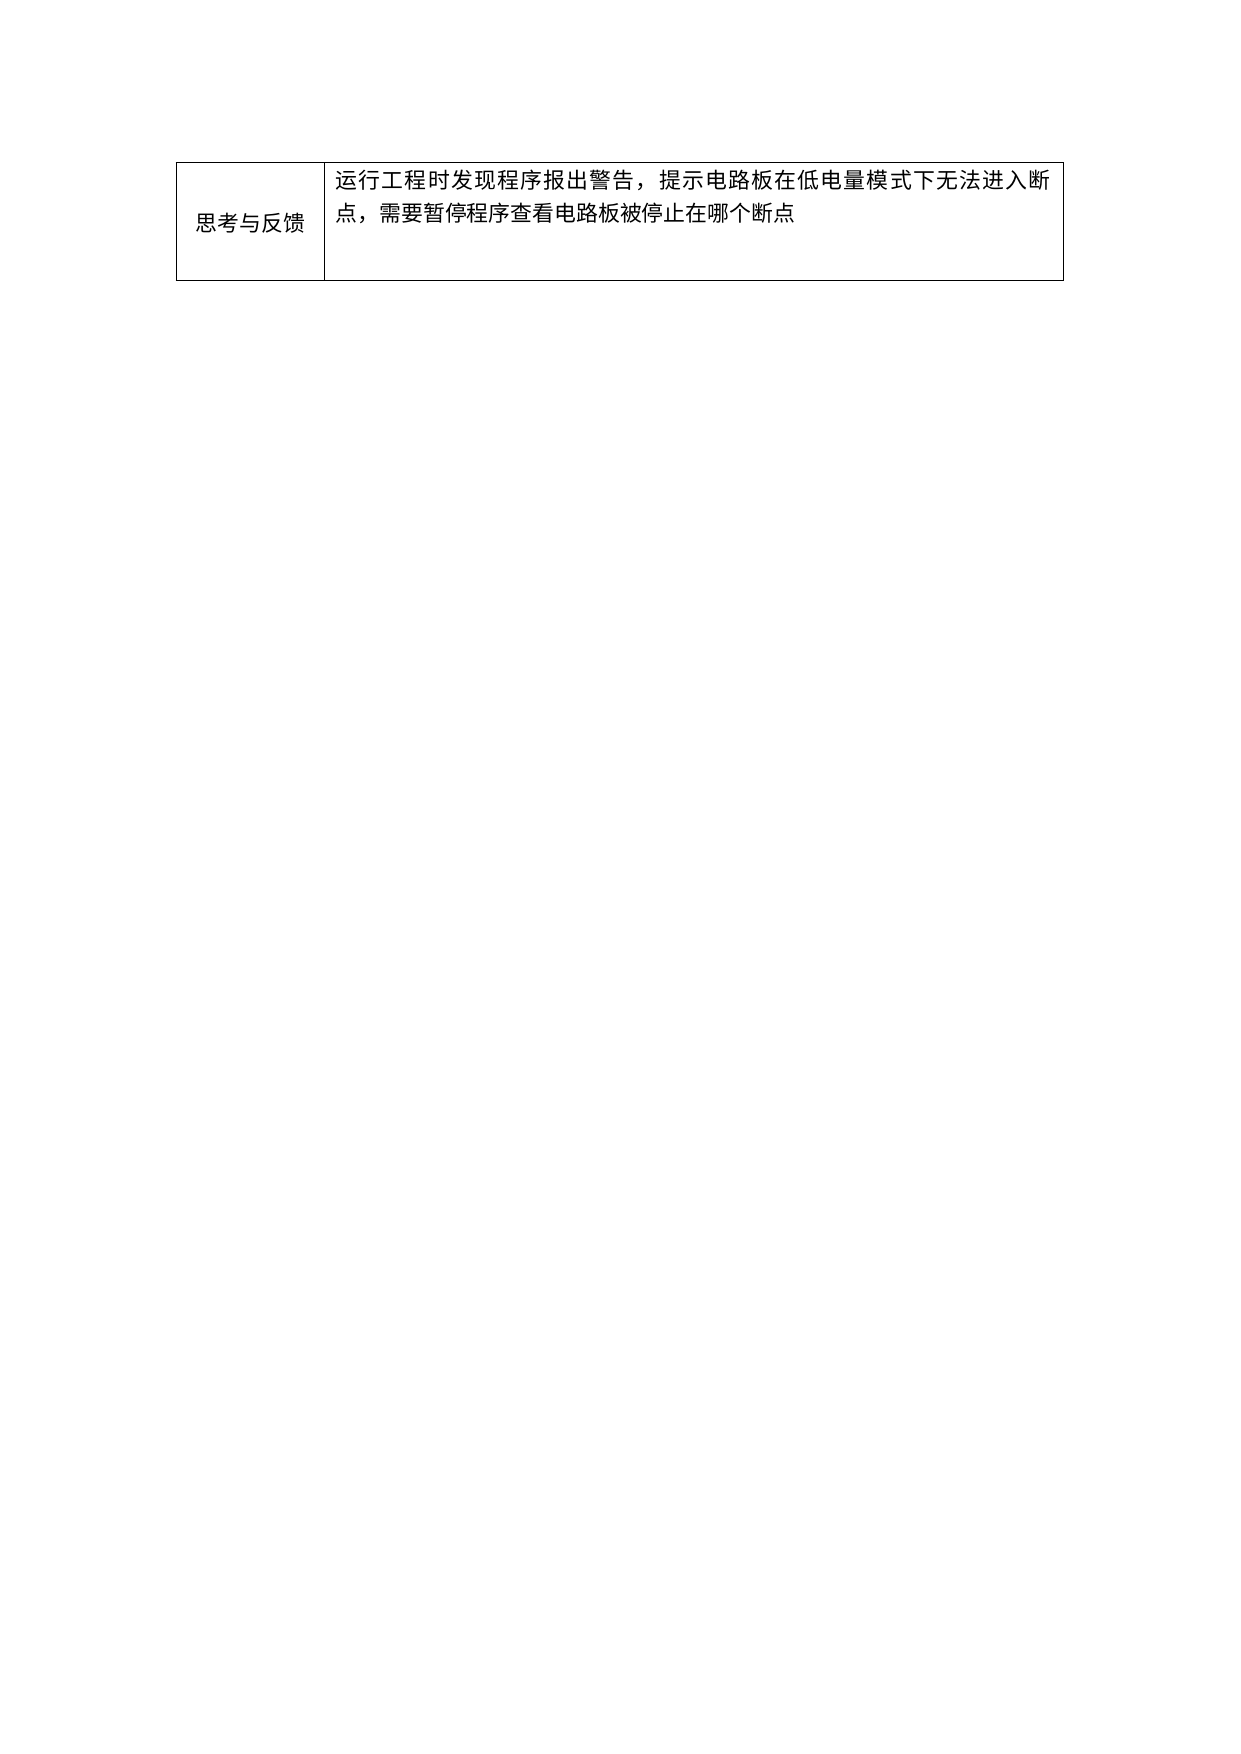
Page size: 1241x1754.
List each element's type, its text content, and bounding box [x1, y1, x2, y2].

table_cell 运行工程时发现程序报出警告，提示电路板在低电量模式下无法进入断点，需要暂停程序查看电路板被停止在哪个断点 [325, 163, 1063, 280]
table_cell 思考与反馈 [177, 163, 324, 280]
